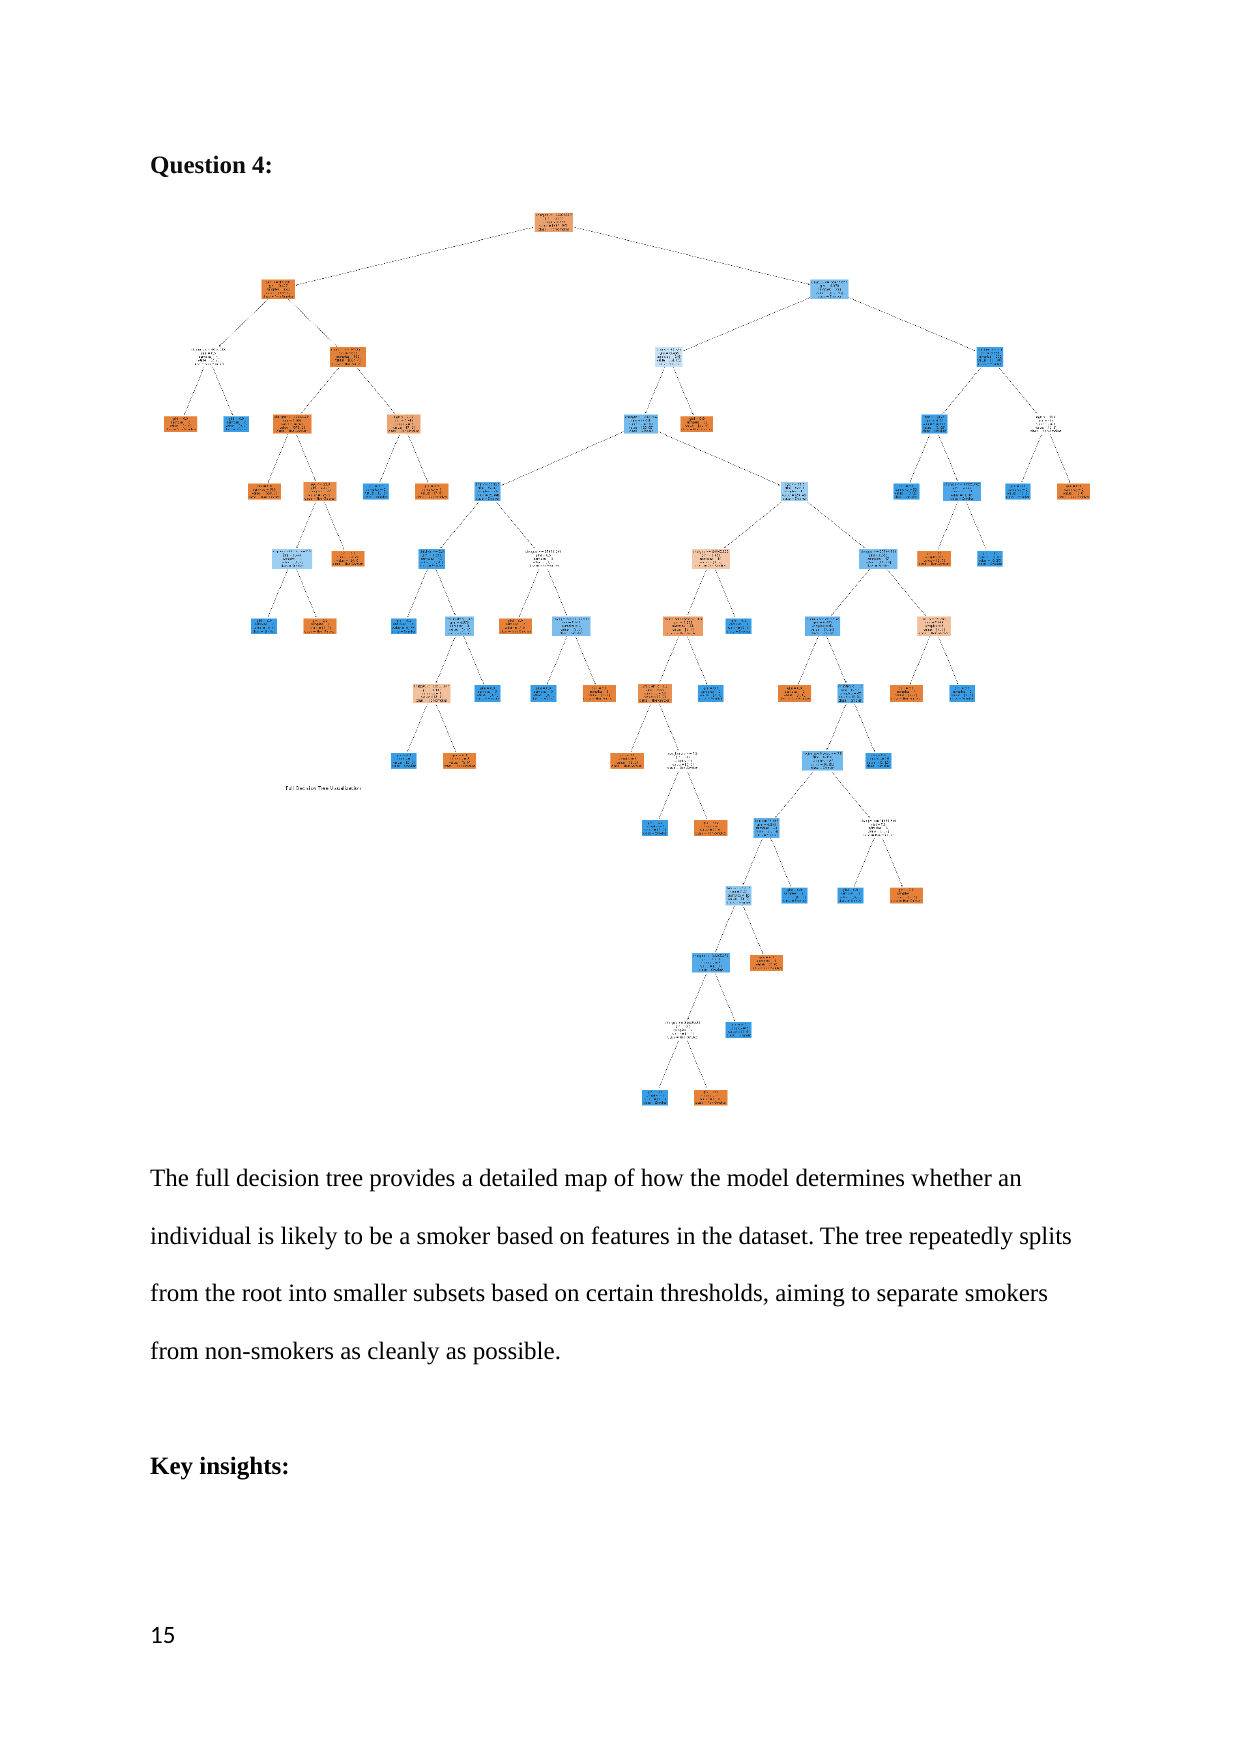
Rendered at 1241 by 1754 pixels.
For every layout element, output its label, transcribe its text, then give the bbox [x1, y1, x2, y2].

text The full decision tree provides a detailed map of how the model determines whether an individual is likely to be a smoker based on features in the dataset. The tree repeatedly splits from the root into smaller subsets based on certain thresholds, aiming to separate smokers from non-smokers as cleanly as possible. [150, 1163, 1090, 1365]
text Key insights: [150, 1451, 1090, 1480]
picture [150, 211, 1091, 1133]
subtitle Question 4: [150, 150, 1090, 179]
